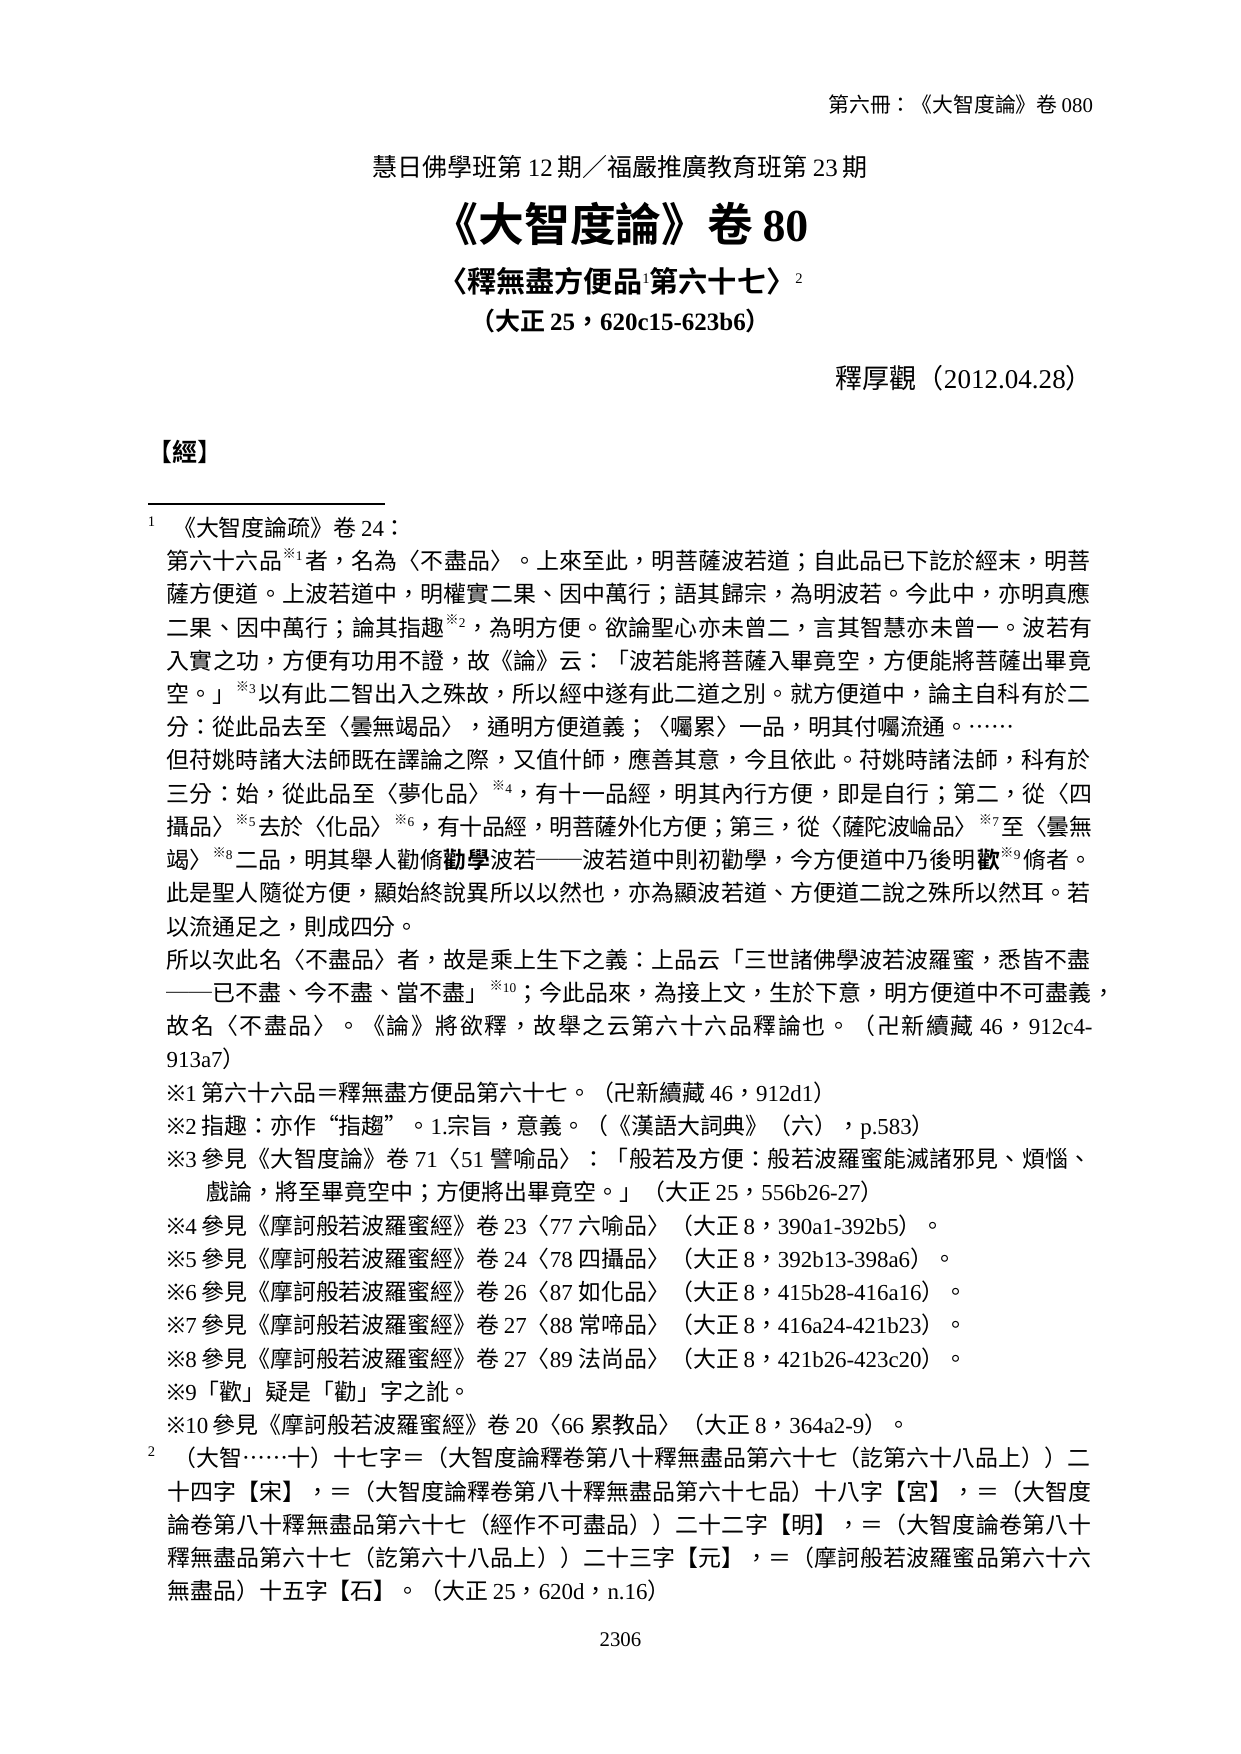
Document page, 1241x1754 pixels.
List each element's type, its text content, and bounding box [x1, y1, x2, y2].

text （大正25，620c15-623b6） [148, 301, 1092, 339]
text 慧日佛學班第12期／福嚴推廣教育班第23期 [148, 148, 1092, 184]
text 〈釋無盡方便品第六十七〉 [148, 259, 1092, 301]
text 釋厚觀（2012.04.28） [148, 339, 1092, 414]
text 【經】 [148, 432, 1092, 469]
text 《大智度論》卷80 [148, 184, 1092, 259]
